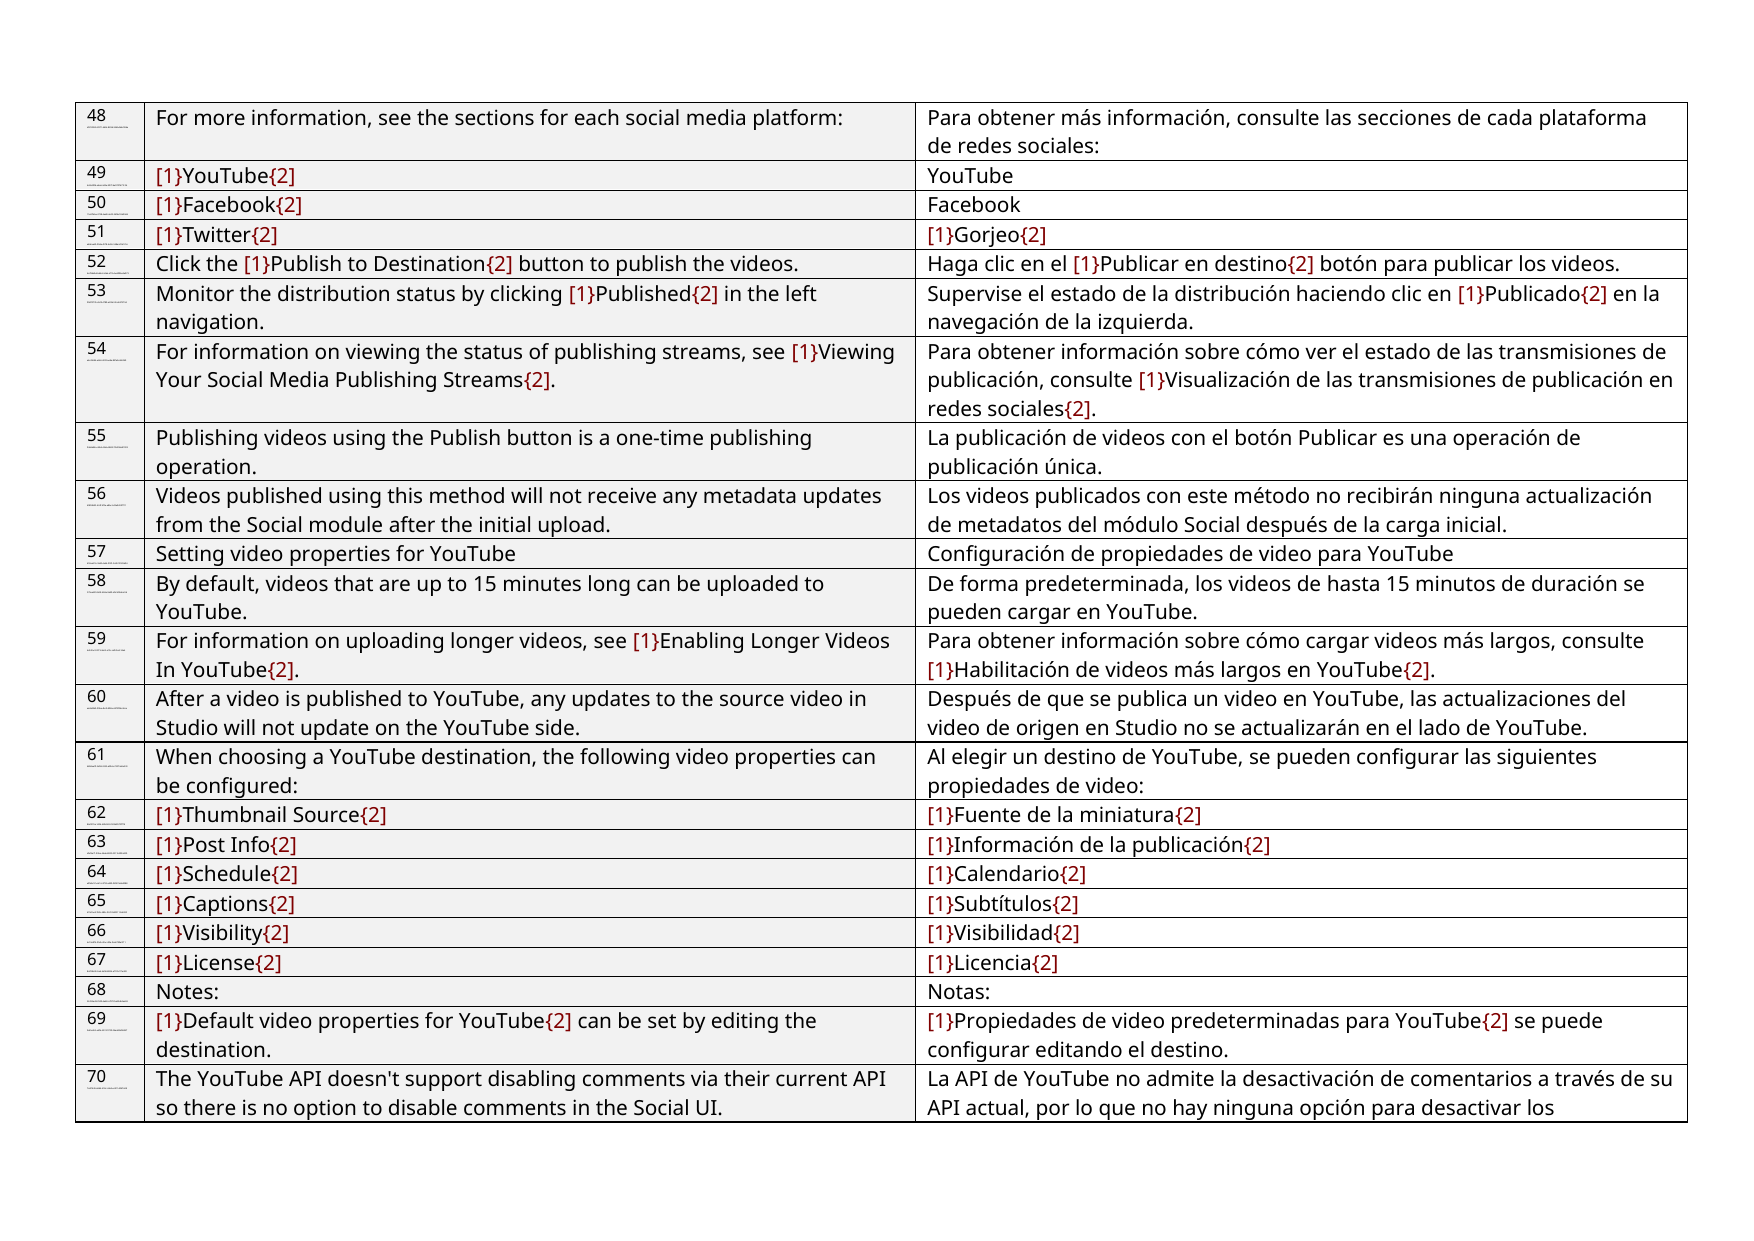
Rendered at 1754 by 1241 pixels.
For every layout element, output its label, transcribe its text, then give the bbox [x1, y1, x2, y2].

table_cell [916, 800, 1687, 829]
table_cell [1}Facebook{2] [145, 191, 915, 219]
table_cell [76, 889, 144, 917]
table_cell 56 60858c92-424f-4f2e-a8bc-645e04597f11 [76, 481, 144, 538]
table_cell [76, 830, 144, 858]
table_cell 54 a4c45684-e8a5-40f4-ae8a-89fa3ca96249 [76, 337, 144, 422]
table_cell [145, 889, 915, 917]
table_cell Facebook [916, 191, 1687, 219]
table_cell Supervise el estado de la distribución haciendo clic en [1}Publicado{2] en la navegación de la izquierda. [916, 279, 1687, 336]
table_cell Monitor the distribution status by clicking [1}Published{2] in the left navigation. [145, 279, 915, 336]
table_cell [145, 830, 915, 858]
table_cell For more information, see the sections for each social media platform: [145, 103, 915, 160]
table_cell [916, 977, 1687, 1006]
table_cell De forma predeterminada, los videos de hasta 15 minutos de duración se pueden cargar en YouTube. [916, 569, 1687, 626]
table_cell 60 addafdb0-09ba-4bc0-898a-d475f06c46ca [76, 685, 144, 741]
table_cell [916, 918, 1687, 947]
table_cell For information on uploading longer videos, see [1}Enabling Longer Videos In YouTube{2]. [145, 627, 915, 683]
table_cell 55 94a8e84a-a9b4-44da-8683-70c306a8107d [76, 423, 144, 480]
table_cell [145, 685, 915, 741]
table_cell Haga clic en el [1}Publicar en destino{2] botón para publicar los videos. [916, 250, 1687, 278]
table_cell 48 d9210365-8971-4d8c-883d-346b4b6c90da [76, 103, 144, 160]
table_cell For information on viewing the status of publishing streams, see [1}Viewing Your Social Media Publishing Streams{2]. [145, 337, 915, 422]
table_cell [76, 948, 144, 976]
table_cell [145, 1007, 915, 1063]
table_cell Los videos publicados con este método no recibirán ninguna actualización de metadatos del módulo Social después de la carga inicial. [916, 481, 1687, 538]
table_cell [1}YouTube{2] [145, 161, 915, 189]
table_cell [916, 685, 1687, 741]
table_cell [1}Twitter{2] [145, 220, 915, 248]
table_cell YouTube [916, 161, 1687, 189]
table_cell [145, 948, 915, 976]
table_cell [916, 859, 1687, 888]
table_cell Setting video properties for YouTube [145, 539, 915, 568]
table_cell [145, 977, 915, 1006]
table_cell Videos published using this method will not receive any metadata updates from the Social module after the initial upload. [145, 481, 915, 538]
table_cell Publishing videos using the Publish button is a one-time publishing operation. [145, 423, 915, 480]
table_cell Click the [1}Publish to Destination{2] button to publish the videos. [145, 250, 915, 278]
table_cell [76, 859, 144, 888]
table_cell Configuración de propiedades de video para YouTube [916, 539, 1687, 568]
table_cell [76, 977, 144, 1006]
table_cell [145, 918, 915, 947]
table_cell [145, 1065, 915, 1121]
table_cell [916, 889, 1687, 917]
table_cell 53 90d70735-cb29-4789-a83b-5fca3c3f373d [76, 279, 144, 336]
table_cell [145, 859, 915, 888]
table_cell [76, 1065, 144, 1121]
table_cell Para obtener más información, consulte las secciones de cada plataforma de redes sociales: [916, 103, 1687, 160]
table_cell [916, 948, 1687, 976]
table_cell By default, videos that are up to 15 minutes long can be uploaded to YouTube. [145, 569, 915, 626]
table_cell Para obtener información sobre cómo ver el estado de las transmisiones de publicación, consulte [1}Visualización de las transmisiones de publicación en redes sociales{2]. [916, 337, 1687, 422]
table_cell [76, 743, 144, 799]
table_cell La publicación de videos con el botón Publicar es una operación de publicación única. [916, 423, 1687, 480]
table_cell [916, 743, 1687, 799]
table_cell 59 6c34fac2-22f3-4a63-a12c-cdfc2ce134a4 [76, 627, 144, 683]
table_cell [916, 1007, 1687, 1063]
table_cell 58 273ea450-b8fc-4b9e-9a99-d9c349c6a61d [76, 569, 144, 626]
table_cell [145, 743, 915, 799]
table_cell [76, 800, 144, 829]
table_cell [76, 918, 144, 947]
table_cell Para obtener información sobre cómo cargar videos más largos, consulte [1}Habilitación de videos más largos en YouTube{2]. [916, 627, 1687, 683]
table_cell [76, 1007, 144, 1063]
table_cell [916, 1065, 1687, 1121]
table_cell [1}Gorjeo{2] [916, 220, 1687, 248]
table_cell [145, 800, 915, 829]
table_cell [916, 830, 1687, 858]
